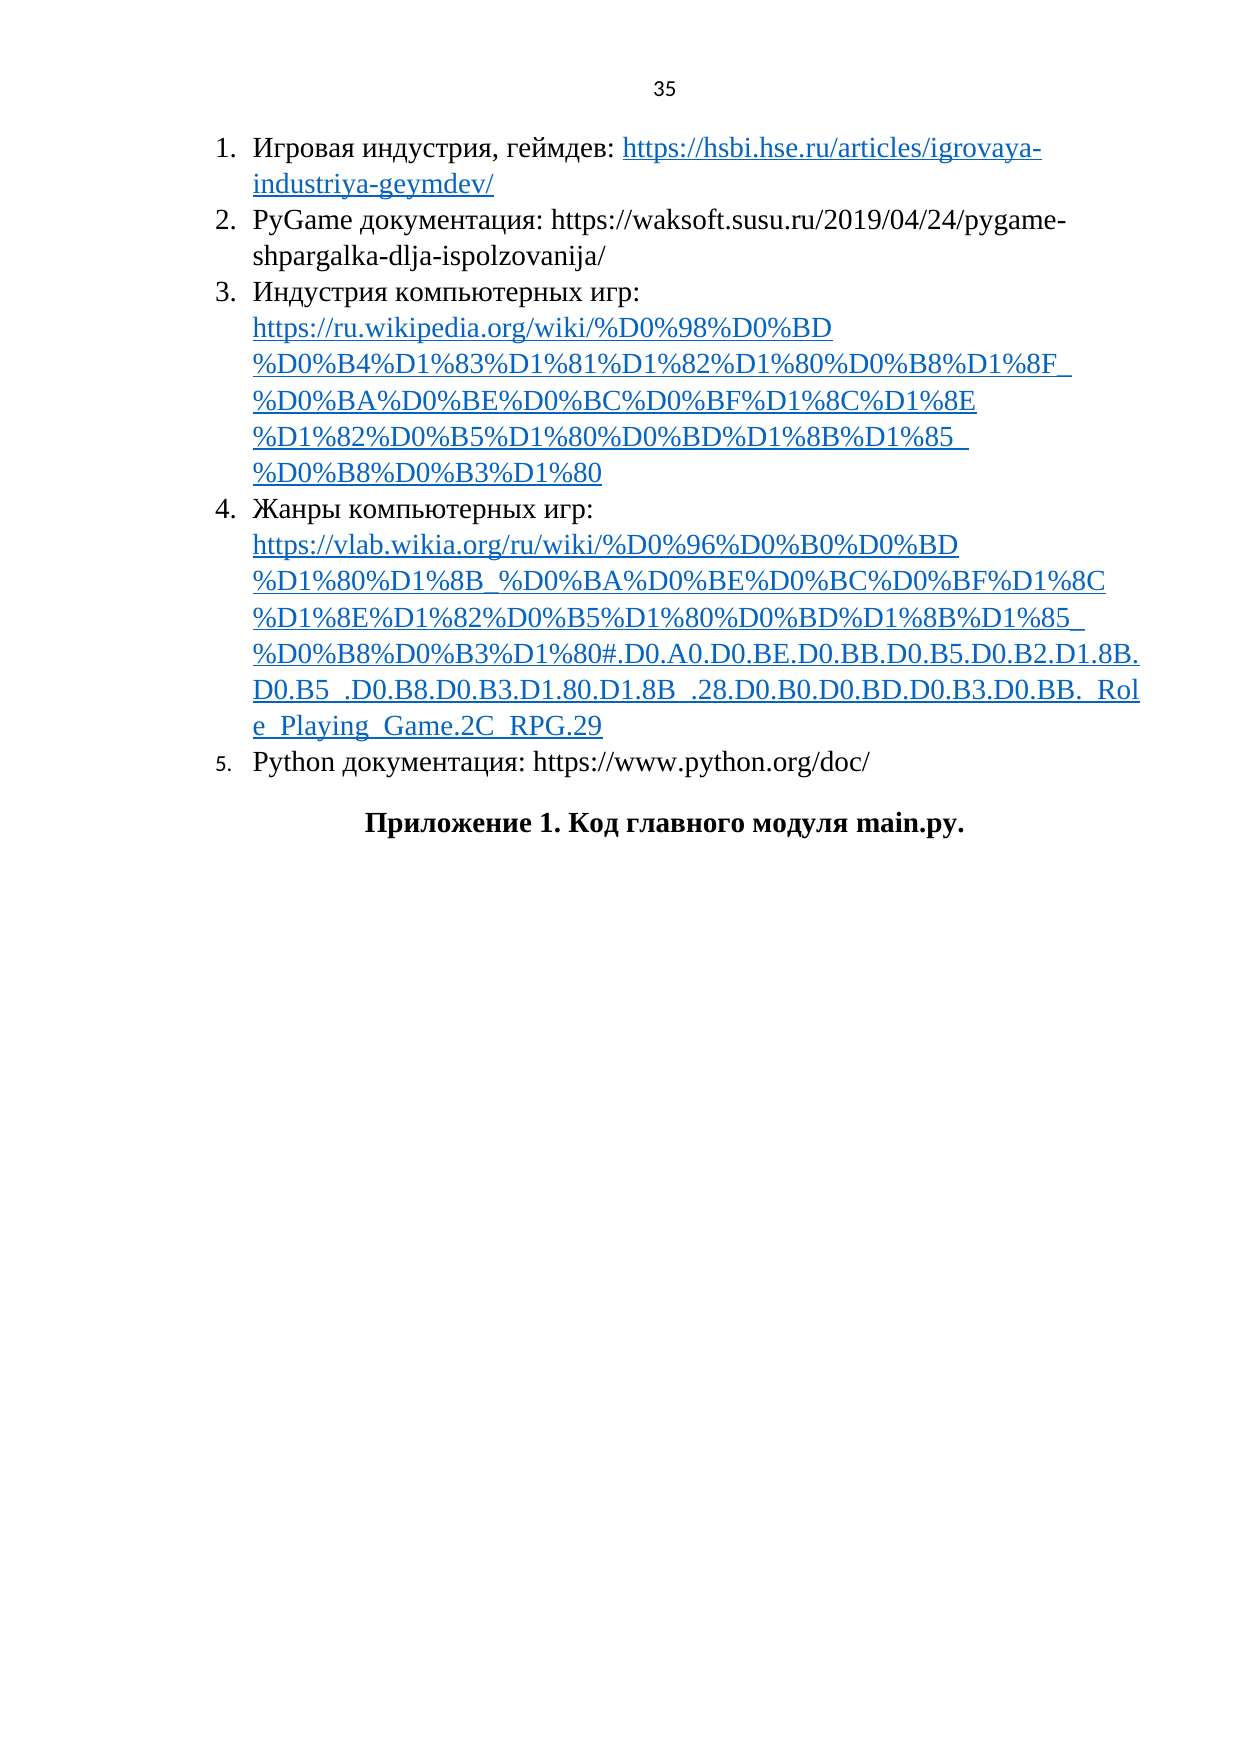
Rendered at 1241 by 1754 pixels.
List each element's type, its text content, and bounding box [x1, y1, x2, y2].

list PyGame документация: https://waksoft.susu.ru/2019/04/24/pygame-shpargalka-dlja-ispolzovanija/ [215, 202, 1152, 272]
list Python документация: https://www.python.org/doc/ [215, 744, 1152, 778]
subtitle Приложение 1. Код главного модуля main.py. [177, 805, 1152, 839]
list Жанры компьютерных игр: https://vlab.wikia.org/ru/wiki/%D0%96%D0%B0%D0%BD%D1%80%D1%8B_%D0%BA%D0%BE%D0%BC%D0%BF%D1%8C%D1%8E%D1%82%D0%B5%D1%80%D0%BD%D1%8B%D1%85_%D0%B8%D0%B3%D1%80#.D0.A0.D0.BE.D0.BB.D0.B5.D0.B2.D1.8B.D0.B5_.D0.B8.D0.B3.D1.80.D1.8B_.28.D0.B0.D0.BD.D0.B3.D0.BB._Role_Playing_Game.2C_RPG.29 [215, 491, 1152, 742]
list Игровая индустрия, геймдев: https://hsbi.hse.ru/articles/igrovaya-industriya-geymdev/ [215, 130, 1152, 199]
list Индустрия компьютерных игр: https://ru.wikipedia.org/wiki/%D0%98%D0%BD%D0%B4%D1%83%D1%81%D1%82%D1%80%D0%B8%D1%8F_%D0%BA%D0%BE%D0%BC%D0%BF%D1%8C%D1%8E%D1%82%D0%B5%D1%80%D0%BD%D1%8B%D1%85_%D0%B8%D0%B3%D1%80 [215, 274, 1152, 489]
